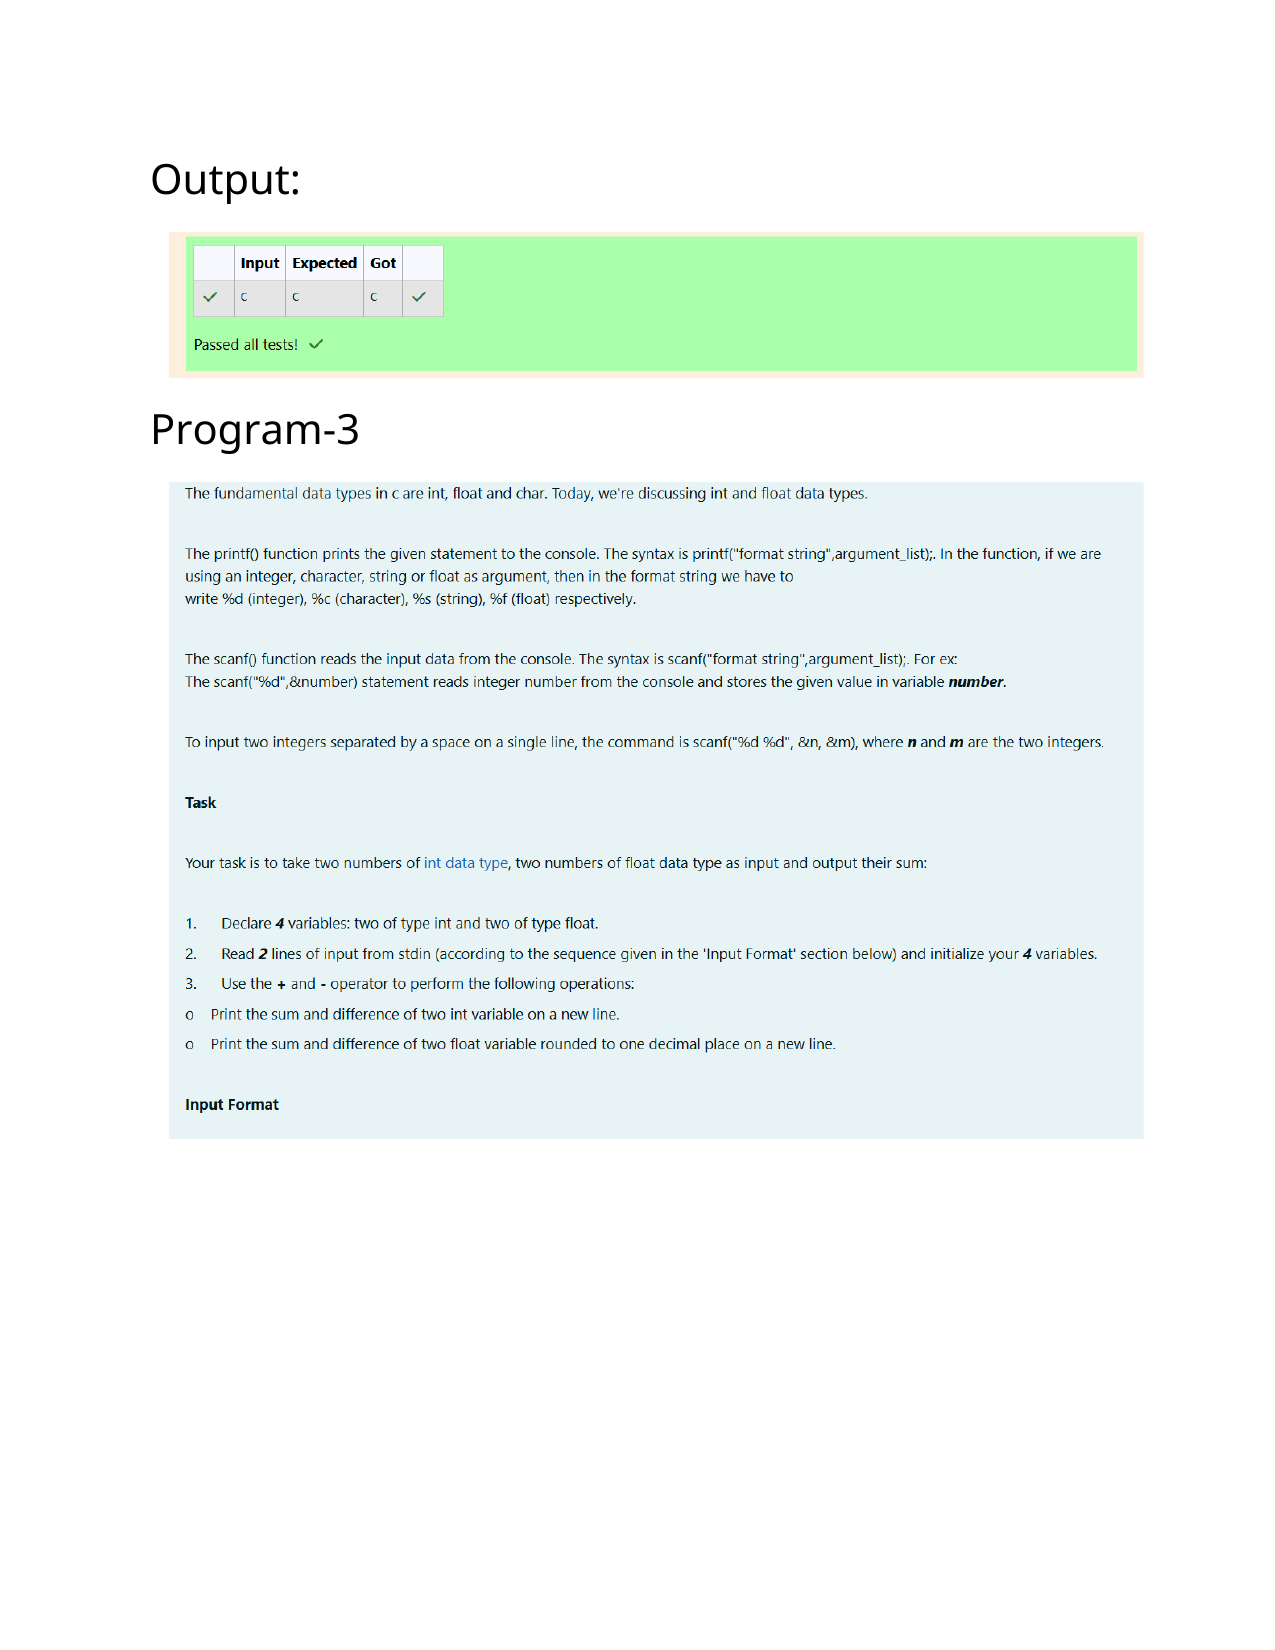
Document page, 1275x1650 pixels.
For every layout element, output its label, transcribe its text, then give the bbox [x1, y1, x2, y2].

text Program-3 [150, 400, 1125, 457]
text Output: [150, 150, 1125, 207]
